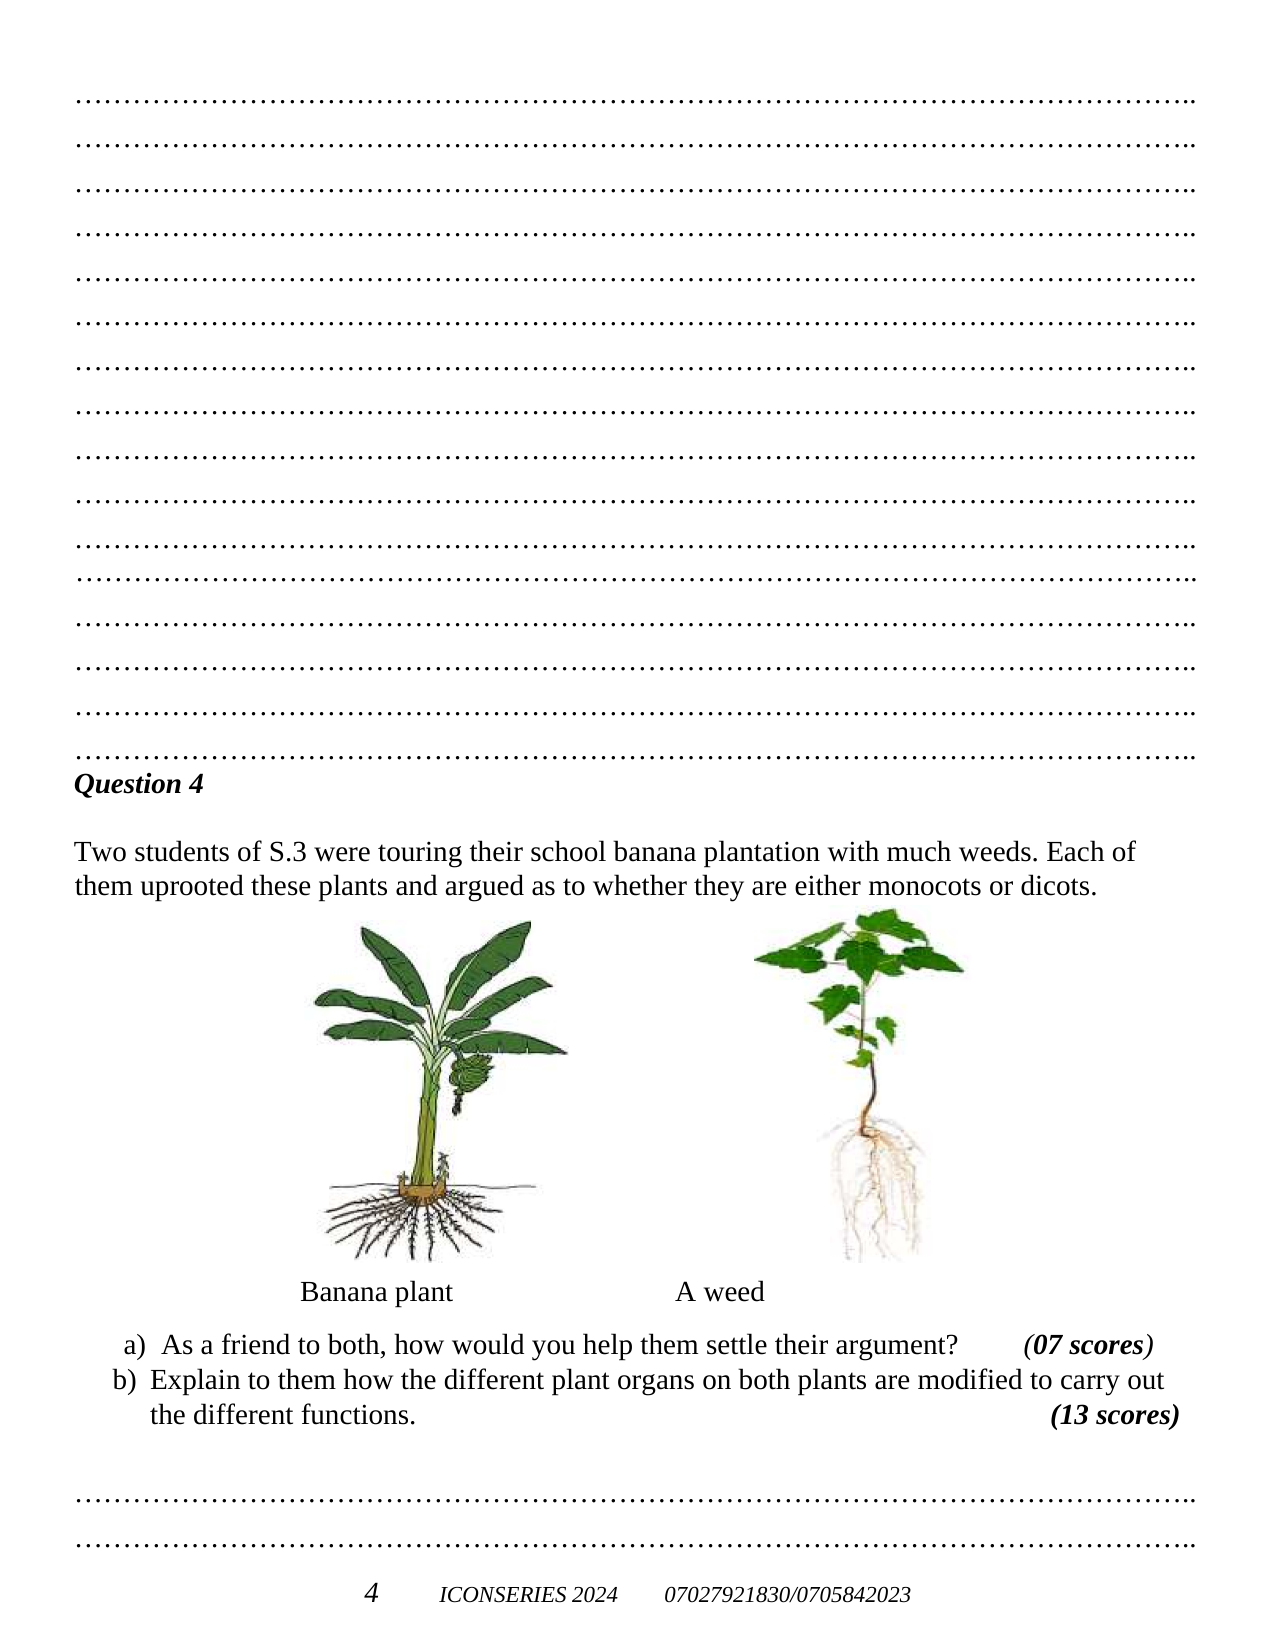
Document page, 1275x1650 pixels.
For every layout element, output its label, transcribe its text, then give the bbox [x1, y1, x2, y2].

text Banana plant A weed [300, 1274, 1199, 1308]
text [73, 165, 1199, 198]
text …………………………………………………………………………………………………….. …………………………………………………………………………………………………….. [73, 521, 1199, 588]
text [73, 120, 1199, 154]
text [73, 209, 1199, 243]
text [73, 1520, 1199, 1553]
list Explain to them how the different plant organs on both plants are modified to carry out [75, 1362, 1202, 1396]
text Question 4 [73, 766, 1202, 800]
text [73, 254, 1199, 287]
text …………………………………………………………………………………………………….. [73, 476, 1199, 510]
text …………………………………………………………………………………………………….. [73, 387, 1199, 421]
text …………………………………………………………………………………………………….. [73, 732, 1199, 766]
text …………………………………………………………………………………………………….. [73, 688, 1199, 722]
picture [753, 904, 972, 1263]
text …………………………………………………………………………………………………….. [73, 599, 1199, 633]
text Two students of S.3 were touring their school banana plantation with much weeds. Each of them uprooted these plants and argued as to whether they are either monocots or dicots. [73, 834, 1199, 902]
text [73, 1475, 1199, 1509]
text …………………………………………………………………………………………………….. [73, 643, 1199, 677]
text …………………………………………………………………………………………………….. [73, 343, 1199, 376]
picture [303, 919, 577, 1263]
text the different functions. (13 scores) [150, 1397, 1199, 1431]
list As a friend to both, how would you help them settle their argument? (07 scores) [75, 1327, 1202, 1361]
text …………………………………………………………………………………………………….. [73, 432, 1199, 465]
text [73, 76, 1199, 109]
text …………………………………………………………………………………………………….. [73, 298, 1199, 332]
